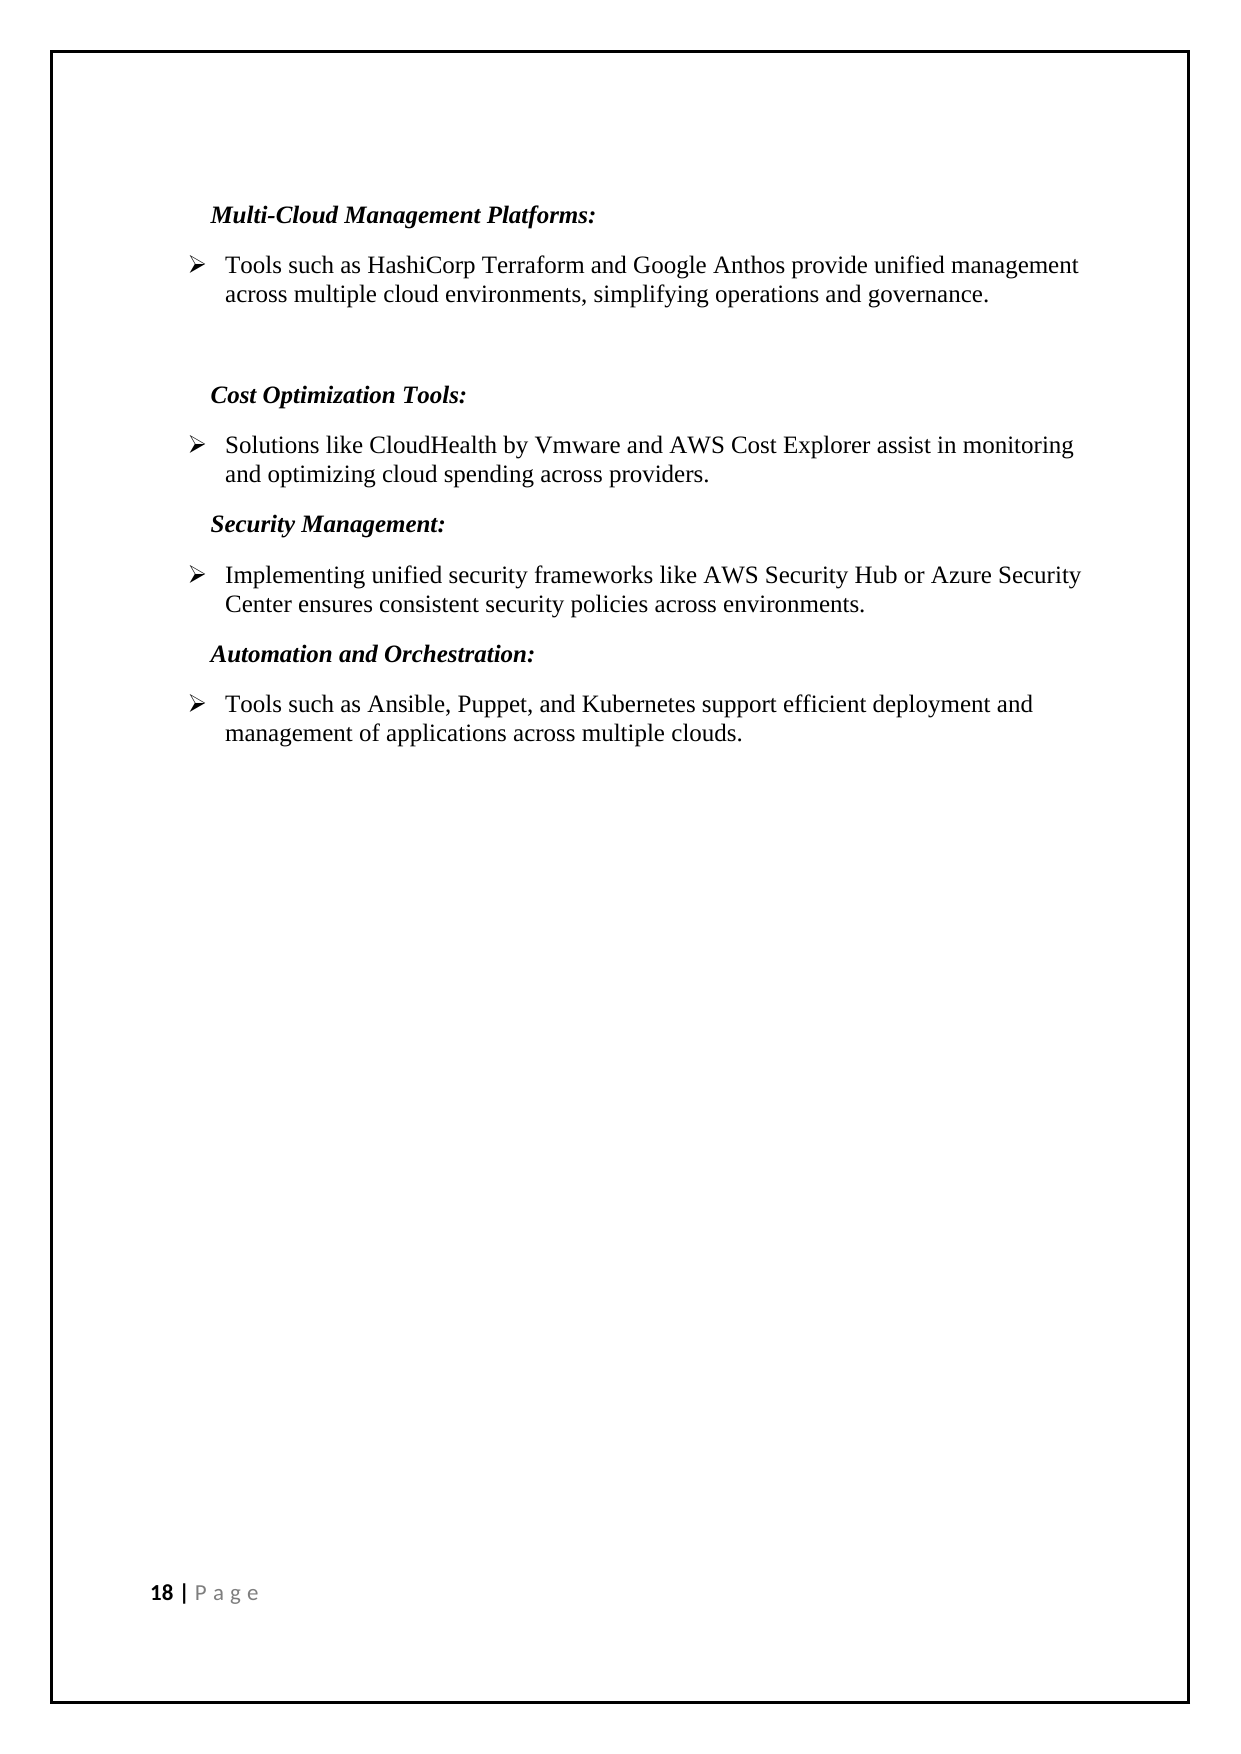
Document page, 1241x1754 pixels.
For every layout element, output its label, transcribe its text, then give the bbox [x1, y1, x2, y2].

list Solutions like CloudHealth by Vmware and AWS Cost Explorer assist in monitoring and optimizing cloud spending across providers. [187, 430, 1105, 488]
list Tools such as HashiCorp Terraform and Google Anthos provide unified management across multiple cloud environments, simplifying operations and governance. [187, 250, 1105, 308]
list Automation and Orchestration: [210, 639, 1105, 668]
list Tools such as Ansible, Puppet, and Kubernetes support efficient deployment and management of applications across multiple clouds. [187, 689, 1105, 747]
list Multi-Cloud Management Platforms: [210, 200, 1105, 229]
list Security Management: [210, 509, 1105, 538]
list Implementing unified security frameworks like AWS Security Hub or Azure Security Center ensures consistent security policies across environments. [187, 560, 1105, 617]
list Cost Optimization Tools: [210, 380, 1105, 409]
